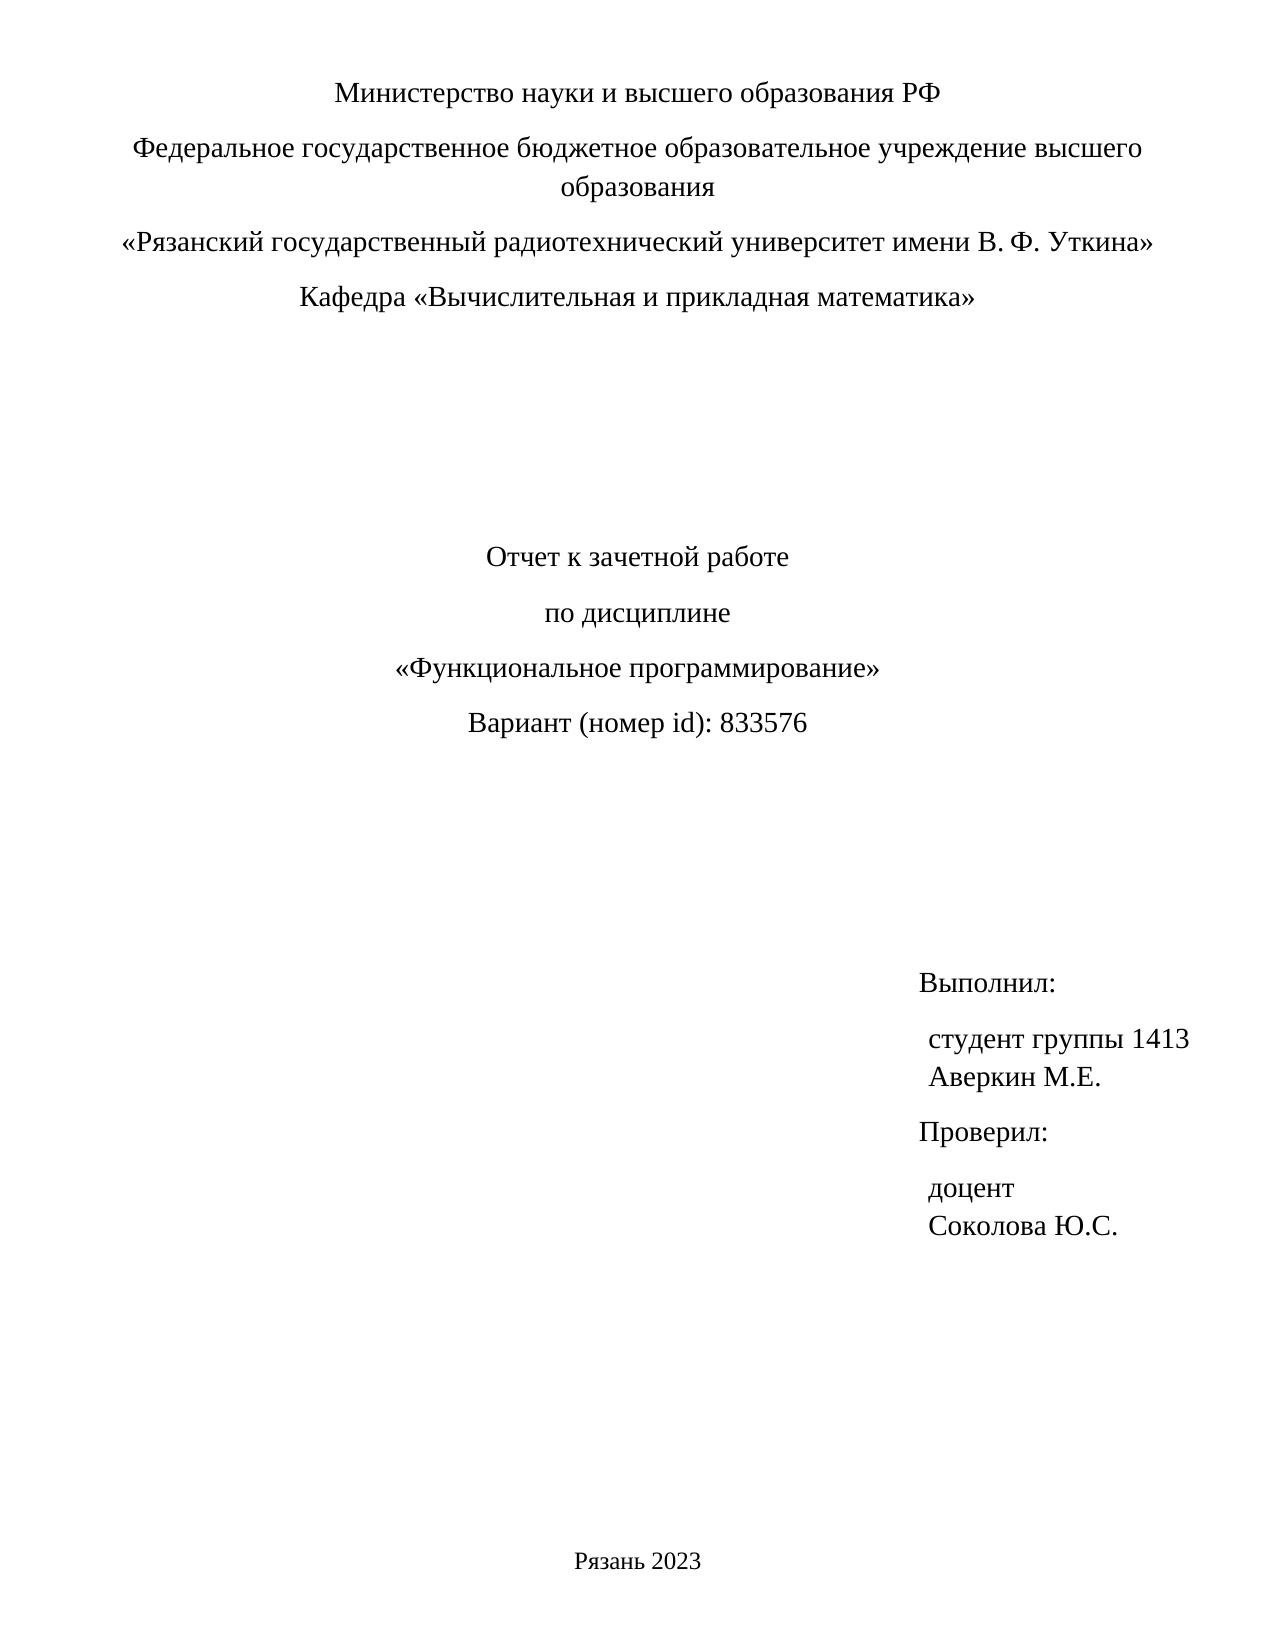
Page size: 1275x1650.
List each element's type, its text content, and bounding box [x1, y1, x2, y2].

text «Функциональное программирование» [75, 650, 1200, 683]
text Проверил: [75, 1114, 1200, 1148]
text «Рязанский государственный радиотехнический университет имени В. Ф. Уткина» [75, 224, 1200, 257]
text доцент Соколова Ю.С. [928, 1170, 1200, 1242]
text Кафедра «Вычислительная и прикладная математика» [75, 279, 1200, 313]
text Отчет к зачетной работе [75, 539, 1200, 573]
text Министерство науки и высшего образования РФ [75, 75, 1200, 108]
text по дисциплине [75, 595, 1200, 628]
text студент группы 1413 Аверкин М.Е. [928, 1021, 1200, 1093]
text Выполнил: [75, 966, 1200, 999]
text Вариант (номер id): 833576 [75, 705, 1200, 739]
text Федеральное государственное бюджетное образовательное учреждение высшего образования [75, 130, 1200, 202]
